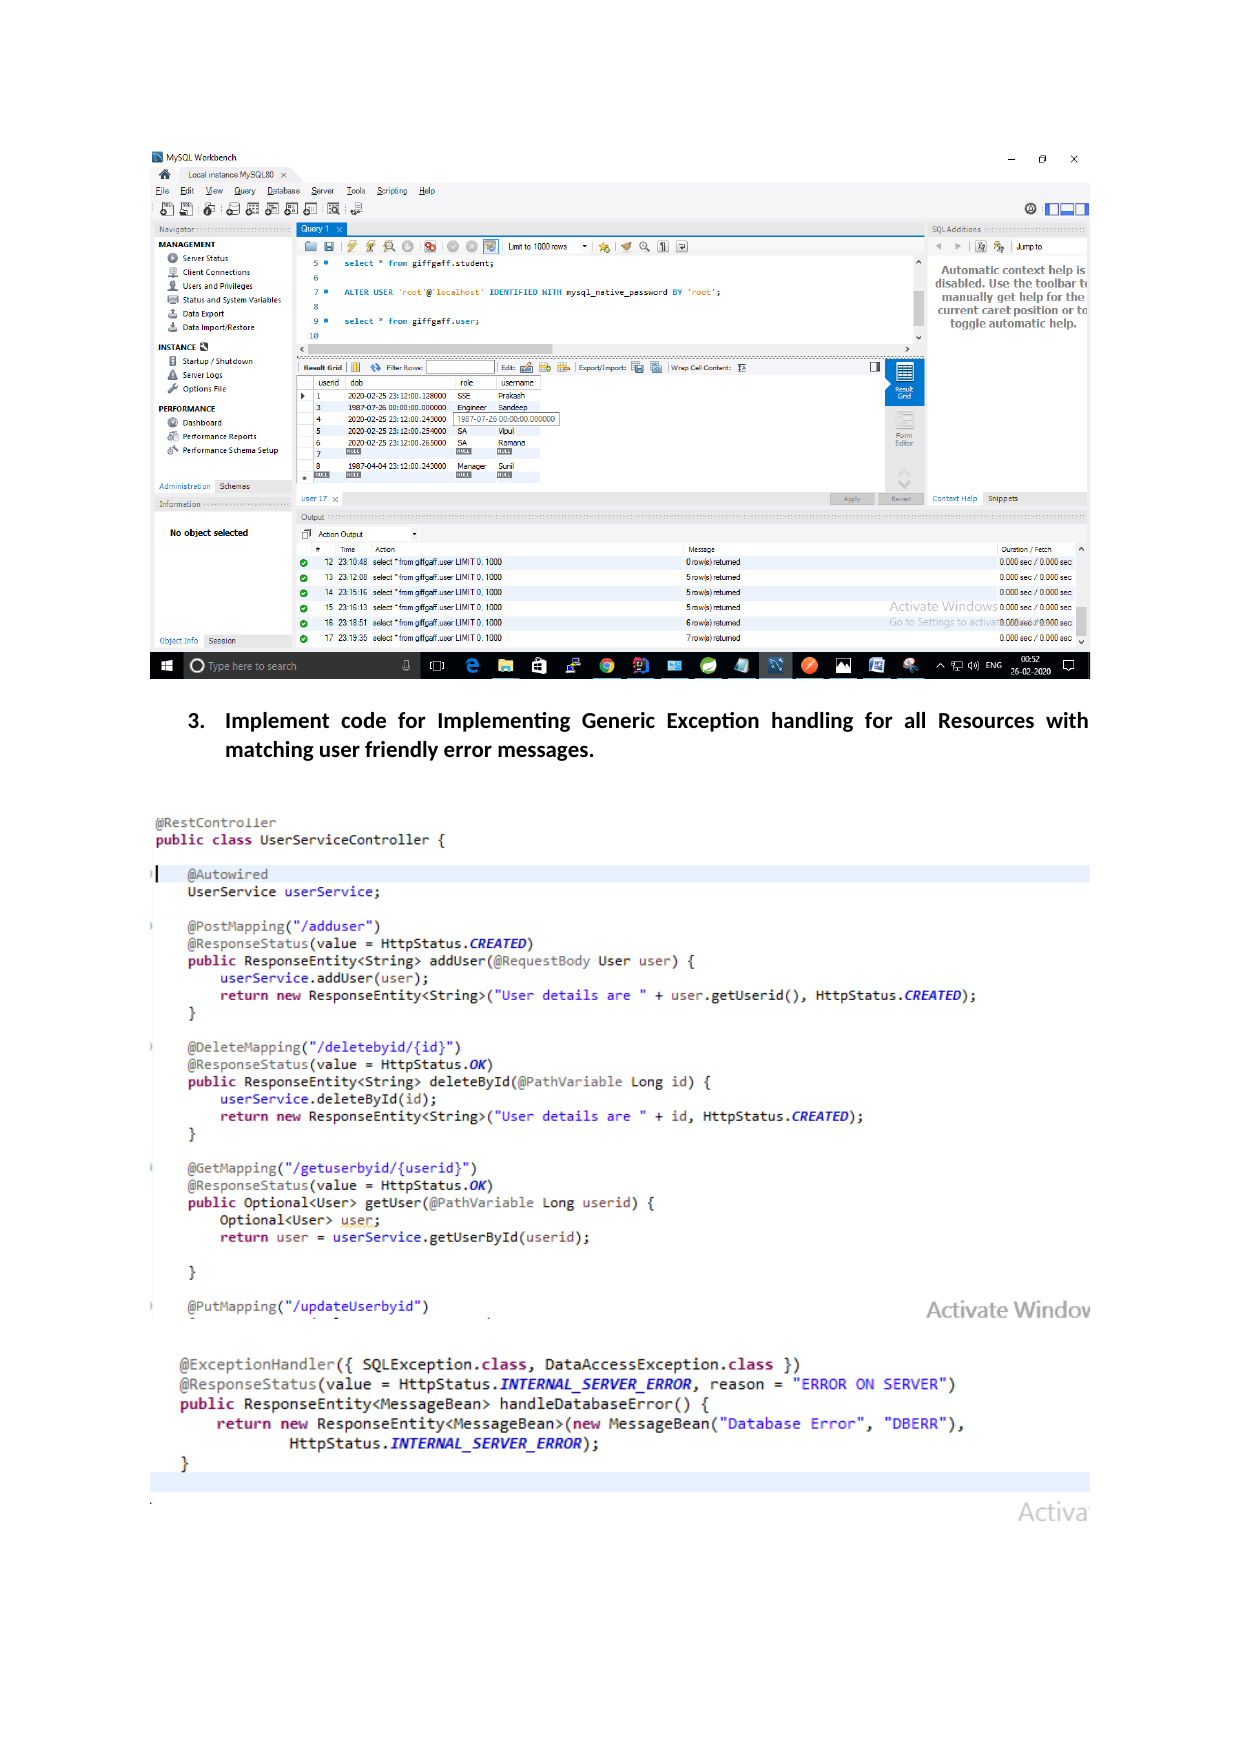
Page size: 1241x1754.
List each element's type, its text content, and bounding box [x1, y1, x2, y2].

picture [150, 150, 1091, 679]
picture [150, 818, 1091, 1319]
picture [150, 1347, 1091, 1529]
list Implement code for Implementing Generic Exception handling for all Resources with matching user friendly error messages. [187, 707, 1090, 763]
